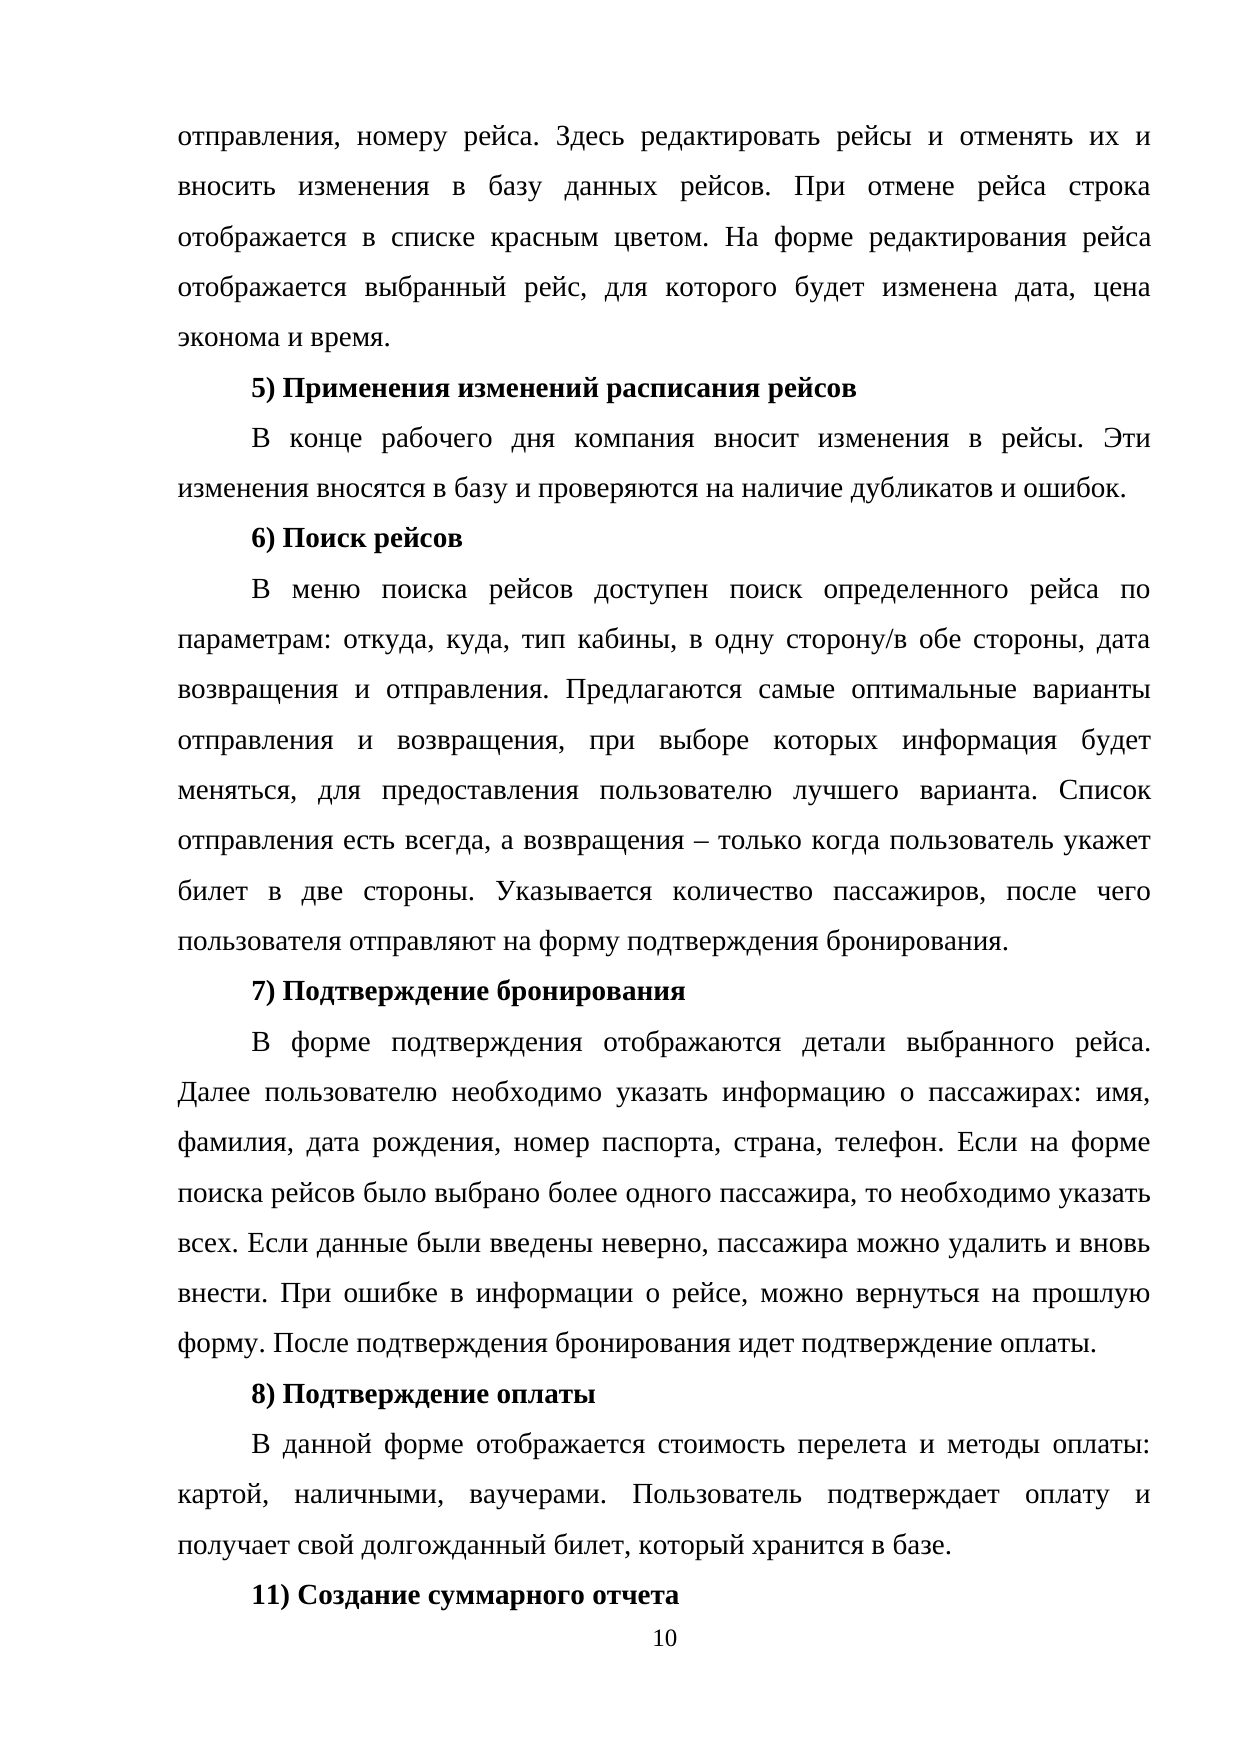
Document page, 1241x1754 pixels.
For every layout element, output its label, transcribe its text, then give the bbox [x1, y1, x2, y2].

text В конце рабочего дня компания вносит изменения в рейсы. Эти изменения вносятся в базу и проверяются на наличие дубликатов и ошибок. [177, 420, 1152, 504]
text В меню поиска рейсов доступен поиск определенного рейса по параметрам: откуда, куда, тип кабины, в одну сторону/в обе стороны, дата возвращения и отправления. Предлагаются самые оптимальные варианты отправления и возвращения, при выборе которых информация будет меняться, для предоставления пользователю лучшего варианта. Список отправления есть всегда, а возвращения – только когда пользователь укажет билет в две стороны. Указывается количество пассажиров, после чего пользователя отправляют на форму подтверждения бронирования. [177, 571, 1152, 957]
text 8) Подтверждение оплаты [177, 1376, 1152, 1409]
text 5) Применения изменений расписания рейсов [177, 370, 1152, 403]
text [177, 118, 1152, 353]
text 7) Подтверждение бронирования [177, 973, 1152, 1007]
text В форме подтверждения отображаются детали выбранного рейса. Далее пользователю необходимо указать информацию о пассажирах: имя, фамилия, дата рождения, номер паспорта, страна, телефон. Если на форме поиска рейсов было выбрано более одного пассажира, то необходимо указать всех. Если данные были введены неверно, пассажира можно удалить и вновь внести. При ошибке в информации о рейсе, можно вернуться на прошлую форму. После подтверждения бронирования идет подтверждение оплаты. [177, 1024, 1152, 1359]
text 11) Создание суммарного отчета [177, 1577, 1152, 1611]
text В данной форме отображается стоимость перелета и методы оплаты: картой, наличными, ваучерами. Пользователь подтверждает оплату и получает свой долгожданный билет, который хранится в базе. [177, 1426, 1152, 1560]
text 6) Поиск рейсов [177, 521, 1152, 554]
